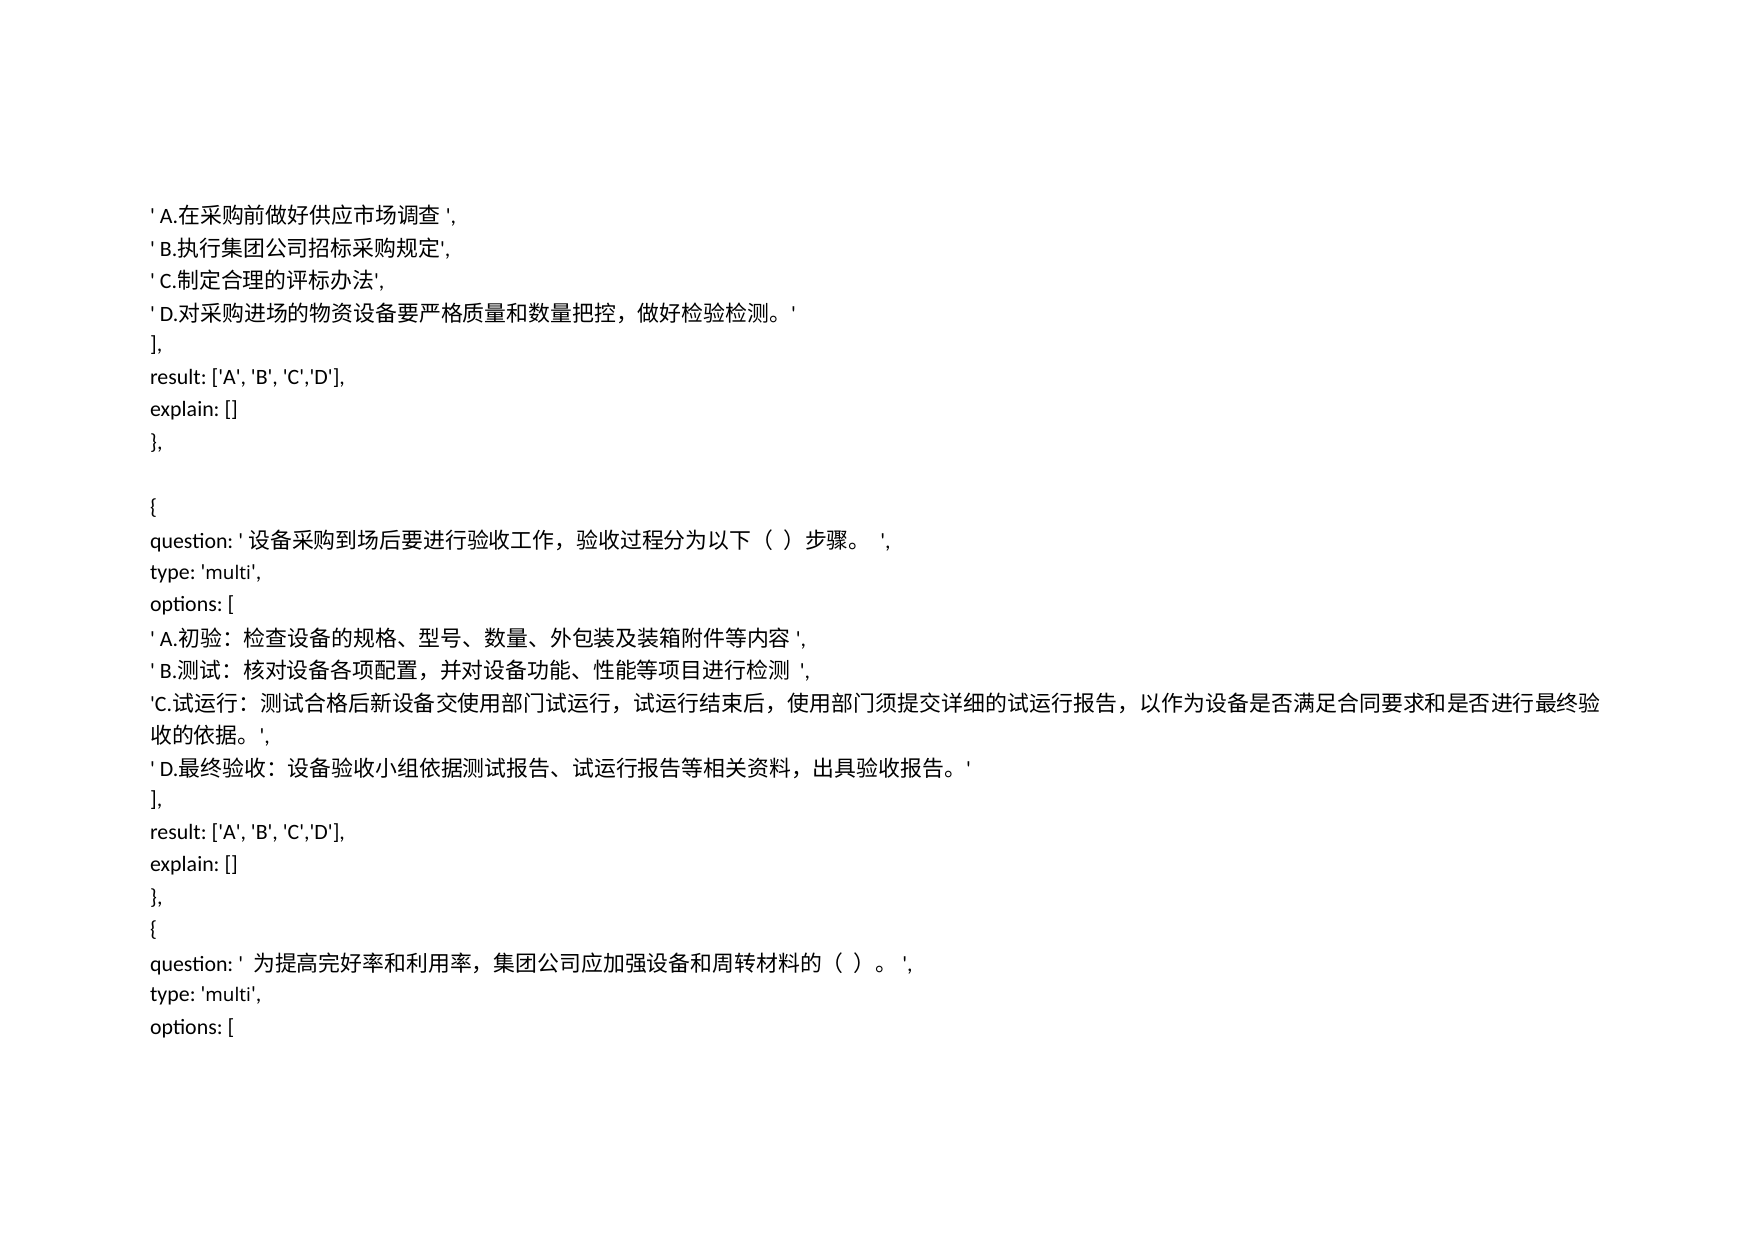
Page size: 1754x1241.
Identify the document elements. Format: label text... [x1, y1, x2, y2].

text ' D.最终验收：设备验收小组依据测试报告、试运行报告等相关资料，出具验收报告。' [150, 750, 1604, 783]
text question: ' 设备采购到场后要进行验收工作，验收过程分为以下（ ）步骤。 ', [150, 523, 1604, 555]
text explain: [] [150, 393, 1604, 425]
text question: ' 为提高完好率和利用率，集团公司应加强设备和周转材料的（ ）。 ', [150, 945, 1604, 978]
text ' A.初验：检查设备的规格、型号、数量、外包装及装箱附件等内容 ', [150, 620, 1604, 653]
text type: 'multi', [150, 555, 1604, 588]
text ' C.制定合理的评标办法', [150, 263, 1604, 295]
text result: ['A', 'B', 'C','D'], [150, 815, 1604, 848]
text { [150, 913, 1604, 945]
text 'C.试运行：测试合格后新设备交使用部门试运行，试运行结束后，使用部门须提交详细的试运行报告，以作为设备是否满足合同要求和是否进行最终验收的依据。', [150, 685, 1604, 750]
text ], [150, 328, 1604, 360]
text result: ['A', 'B', 'C','D'], [150, 360, 1604, 393]
text ' D.对采购进场的物资设备要严格质量和数量把控，做好检验检测。' [150, 295, 1604, 328]
text options: [ [150, 588, 1604, 620]
text options: [ [150, 1010, 1604, 1043]
text type: 'multi', [150, 978, 1604, 1010]
text ' B.测试：核对设备各项配置，并对设备功能、性能等项目进行检测 ', [150, 653, 1604, 685]
text }, [150, 880, 1604, 913]
text explain: [] [150, 848, 1604, 880]
text { [150, 490, 1604, 523]
text ' B.执行集团公司招标采购规定', [150, 230, 1604, 263]
text }, [150, 425, 1604, 458]
text ], [150, 783, 1604, 815]
text ' A.在采购前做好供应市场调查 ', [150, 198, 1604, 230]
